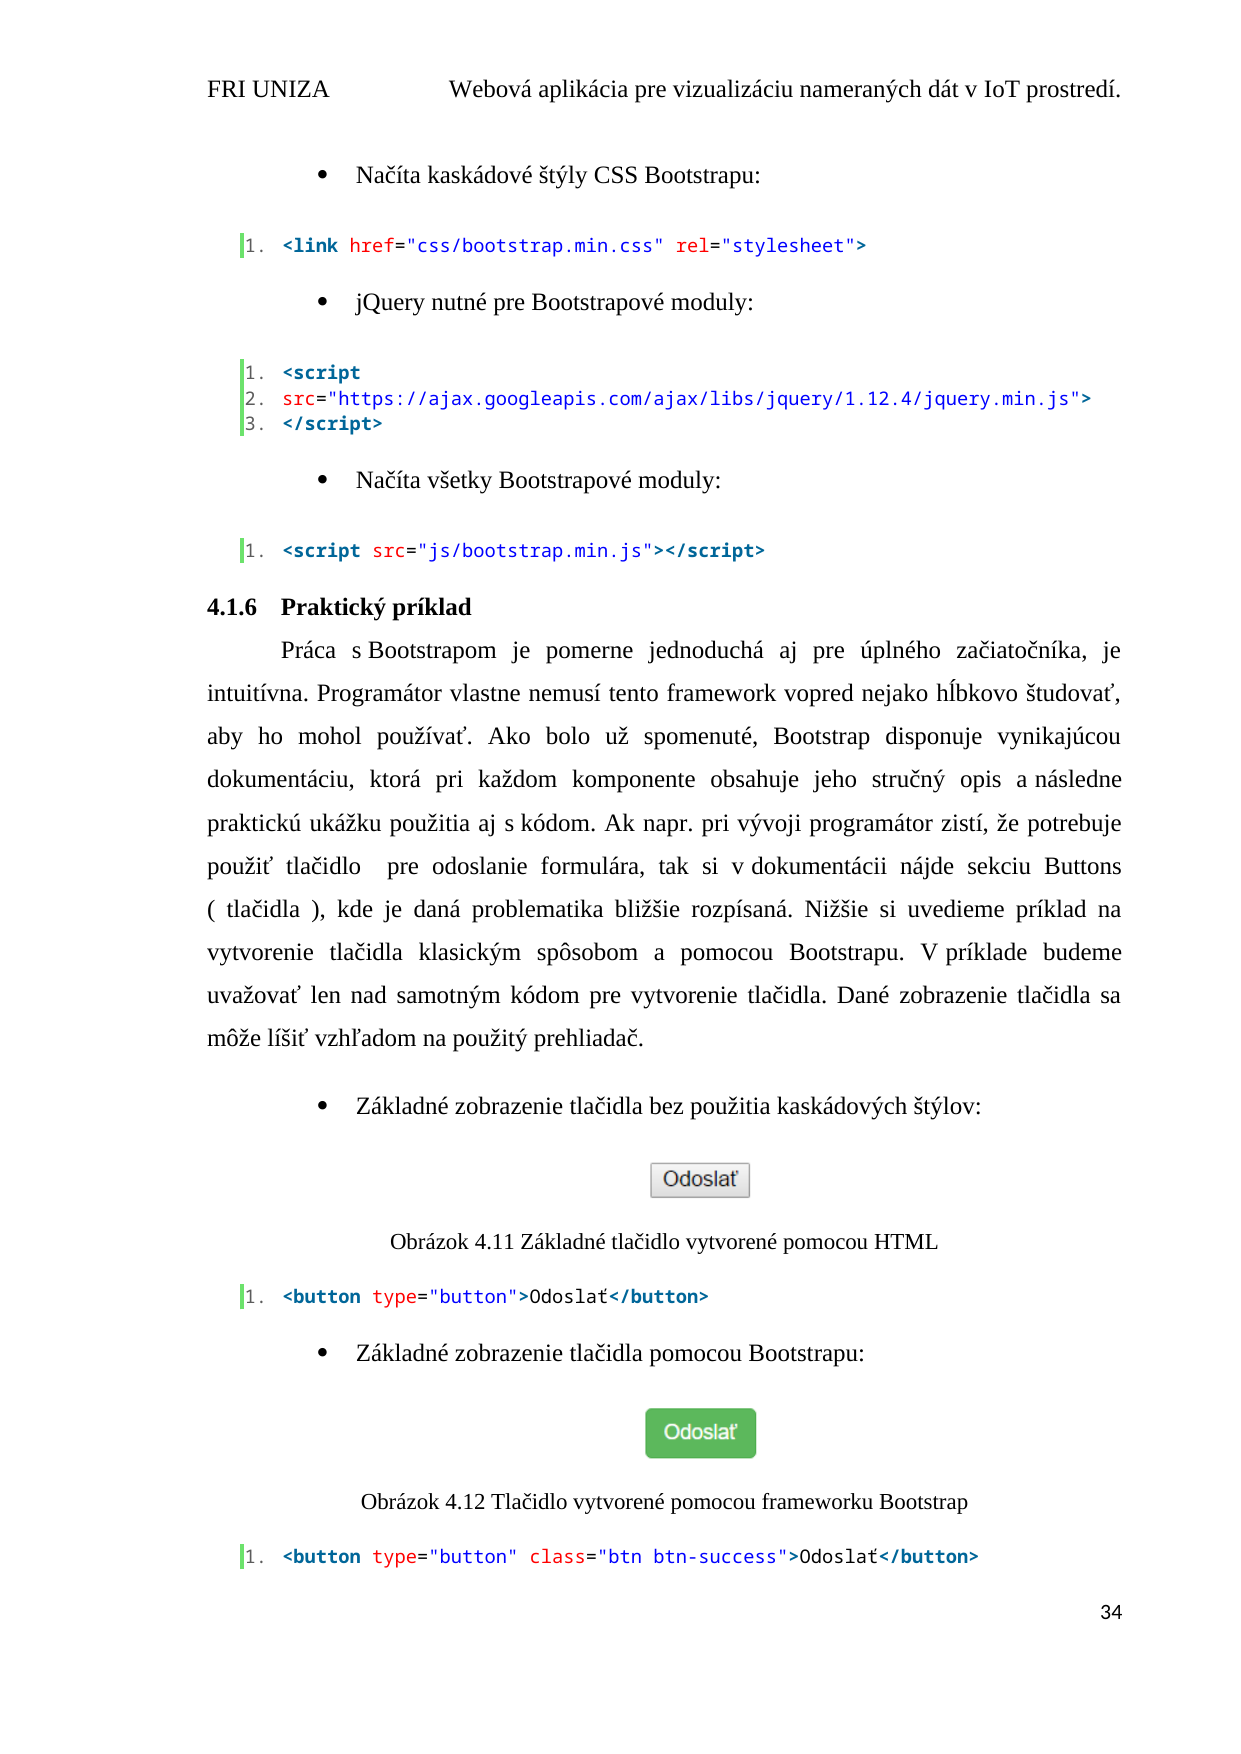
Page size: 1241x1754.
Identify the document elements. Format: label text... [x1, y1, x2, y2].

list Načíta všetky Bootstrapové moduly: [318, 465, 1122, 494]
list jQuery nutné pre Bootstrapové moduly: [318, 287, 1122, 316]
list Základné zobrazenie tlačidla pomocou Bootstrapu: [318, 1338, 1122, 1367]
list <link href="css/bootstrap.min.css" rel="stylesheet"> [239, 232, 1122, 258]
list </script> [244, 410, 1122, 436]
picture [648, 1159, 754, 1202]
list <button type="button">Odoslať</button> [244, 1284, 1122, 1309]
list <script [244, 359, 1122, 385]
list <script src="js/bootstrap.min.js"></script> [239, 537, 1122, 563]
list <button type="button" class="btn btn-success">Odoslať</button> [239, 1543, 1122, 1569]
subtitle Praktický príklad [207, 592, 1122, 621]
picture [642, 1406, 761, 1462]
list Základné zobrazenie tlačidla bez použitia kaskádových štýlov: [318, 1091, 1122, 1120]
list Načíta kaskádové štýly CSS Bootstrapu: [318, 160, 1122, 189]
text Práca s Bootstrapom je pomerne jednoduchá aj pre úplného začiatočníka, je intuitívna. Programátor vlastne nemusí tento framework vopred nejako hĺbkovo študovať, aby ho mohol používať. Ako bolo už spomenuté, Bootstrap disponuje vynikajúcou dokumentáciu, ktorá pri každom komponente obsahuje jeho stručný opis a následne praktickú ukážku použitia aj s kódom. Ak napr. pri vývoji programátor zistí, že potrebuje použiť tlačidlo pre odoslanie formulára, tak si v dokumentácii nájde sekciu Buttons ( tlačidla ), kde je daná problematika bližšie rozpísaná. Nižšie si uvedieme príklad na vytvorenie tlačidla klasickým spôsobom a pomocou Bootstrapu. V príklade budeme uvažovať len nad samotným kódom pre vytvorenie tlačidla. Dané zobrazenie tlačidla sa môže líšiť vzhľadom na použitý prehliadač. [207, 635, 1122, 1052]
list src="https://ajax.googleapis.com/ajax/libs/jquery/1.12.4/jquery.min.js"> [244, 385, 1122, 410]
